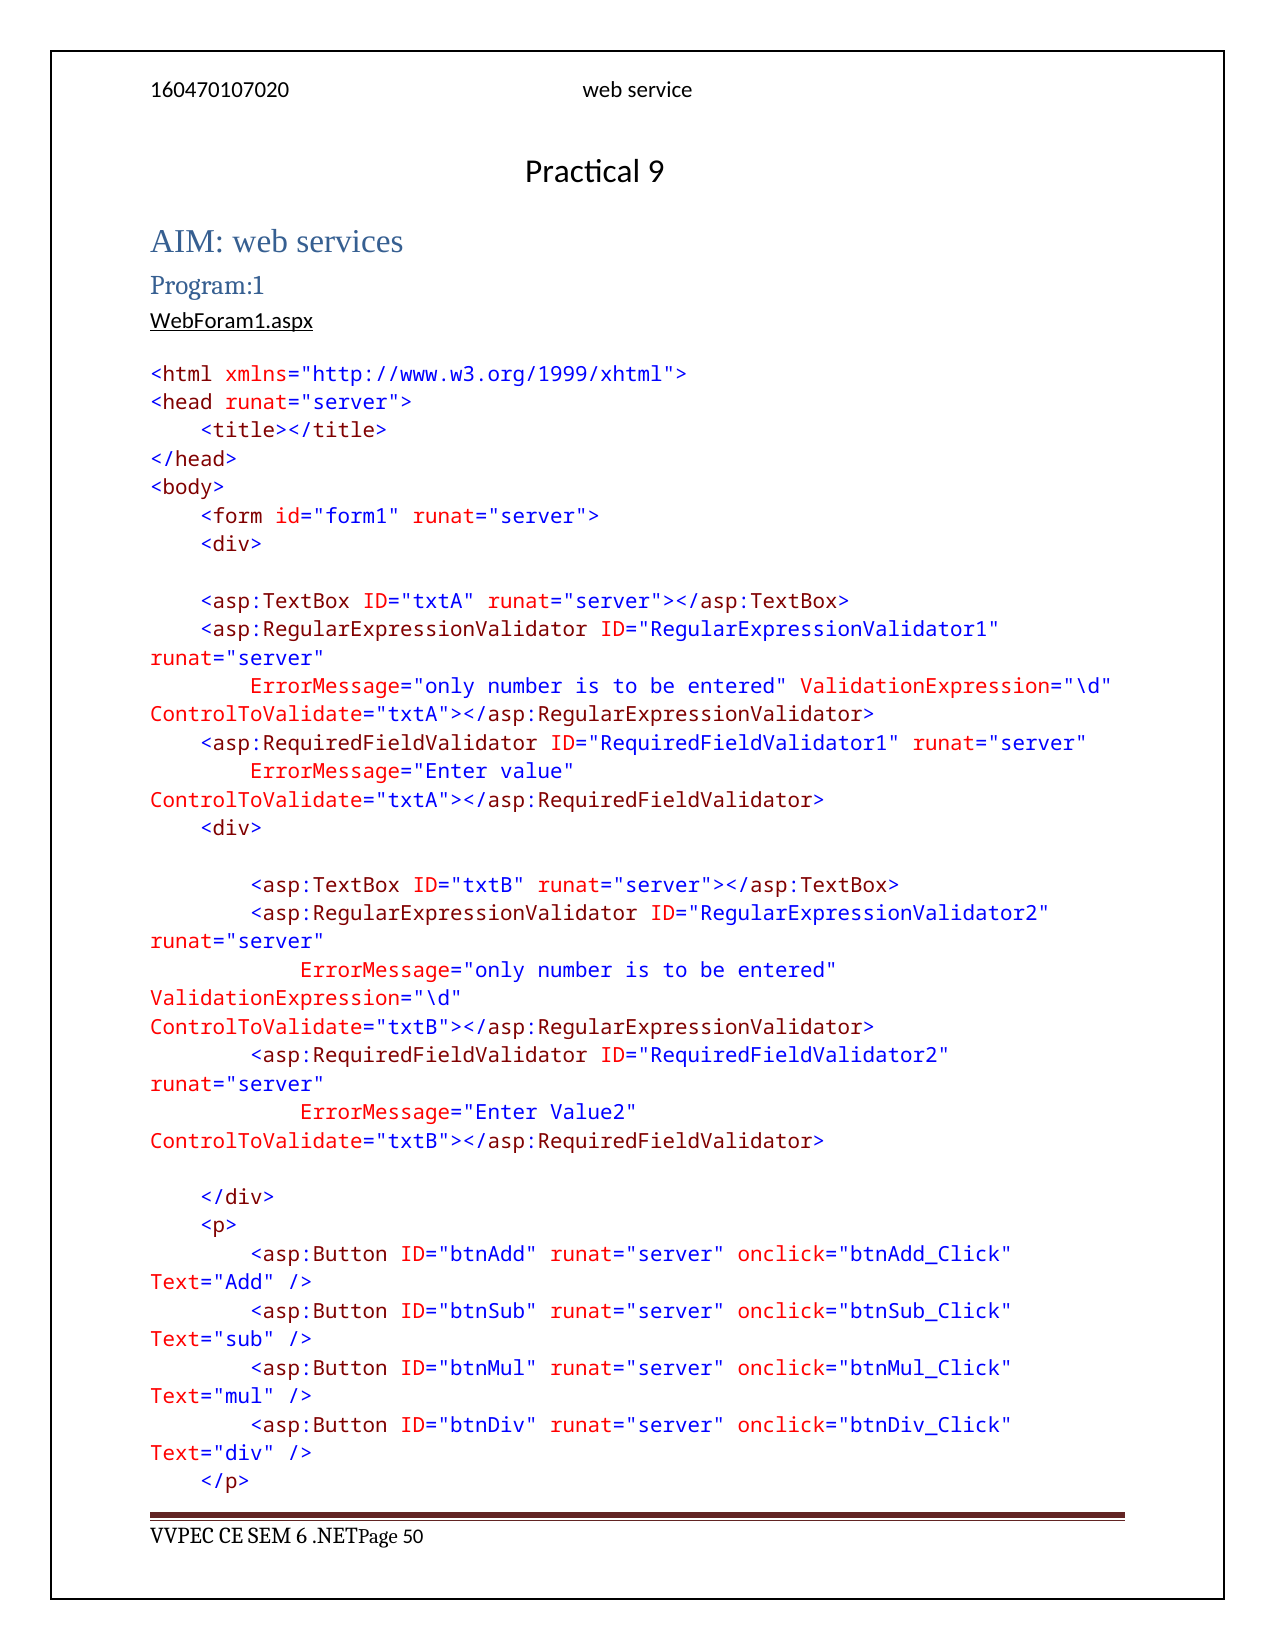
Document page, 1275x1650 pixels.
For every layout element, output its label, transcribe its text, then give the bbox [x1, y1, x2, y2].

text Practical 9 [450, 150, 1125, 191]
text <asp:Button ID="btnAdd" runat="server" onclick="btnAdd_Click" Text="Add" /> [150, 1239, 1125, 1296]
text <html xmlns="http://www.w3.org/1999/xhtml"> [150, 359, 1125, 387]
text <title></title> [150, 416, 1125, 444]
text <head runat="server"> [150, 387, 1125, 416]
text </div> [150, 1182, 1125, 1211]
text ErrorMessage="only number is to be entered" ValidationExpression="\d" ControlToValidate="txtB"></asp:RegularExpressionValidator> [150, 955, 1125, 1040]
text </p> [150, 1467, 1125, 1495]
text <body> [150, 472, 1125, 501]
text <asp:RequiredFieldValidator ID="RequiredFieldValidator2" runat="server" [150, 1040, 1125, 1097]
text <asp:RequiredFieldValidator ID="RequiredFieldValidator1" runat="server" [150, 728, 1125, 756]
subtitle AIM: web services [150, 222, 1125, 260]
text <asp:Button ID="btnDiv" runat="server" onclick="btnDiv_Click" Text="div" /> [150, 1410, 1125, 1467]
text <p> [150, 1211, 1125, 1239]
text <div> [150, 813, 1125, 842]
text <asp:RegularExpressionValidator ID="RegularExpressionValidator1" runat="server" [150, 614, 1125, 671]
subtitle Program:1 [150, 270, 1125, 301]
text <asp:TextBox ID="txtA" runat="server"></asp:TextBox> [150, 586, 1125, 614]
text <form id="form1" runat="server"> [150, 501, 1125, 529]
text ErrorMessage="Enter Value2" ControlToValidate="txtB"></asp:RequiredFieldValidator> [150, 1097, 1125, 1154]
text ErrorMessage="Enter value" ControlToValidate="txtA"></asp:RequiredFieldValidator> [150, 756, 1125, 813]
text <asp:Button ID="btnMul" runat="server" onclick="btnMul_Click" Text="mul" /> [150, 1353, 1125, 1410]
text <asp:Button ID="btnSub" runat="server" onclick="btnSub_Click" Text="sub" /> [150, 1296, 1125, 1353]
text ErrorMessage="only number is to be entered" ValidationExpression="\d" ControlToValidate="txtA"></asp:RegularExpressionValidator> [150, 671, 1125, 728]
text </head> [150, 444, 1125, 472]
text WebForam1.aspx [150, 306, 1125, 334]
text <div> [150, 529, 1125, 558]
text <asp:TextBox ID="txtB" runat="server"></asp:TextBox> [150, 870, 1125, 898]
text <asp:RegularExpressionValidator ID="RegularExpressionValidator2" runat="server" [150, 898, 1125, 955]
